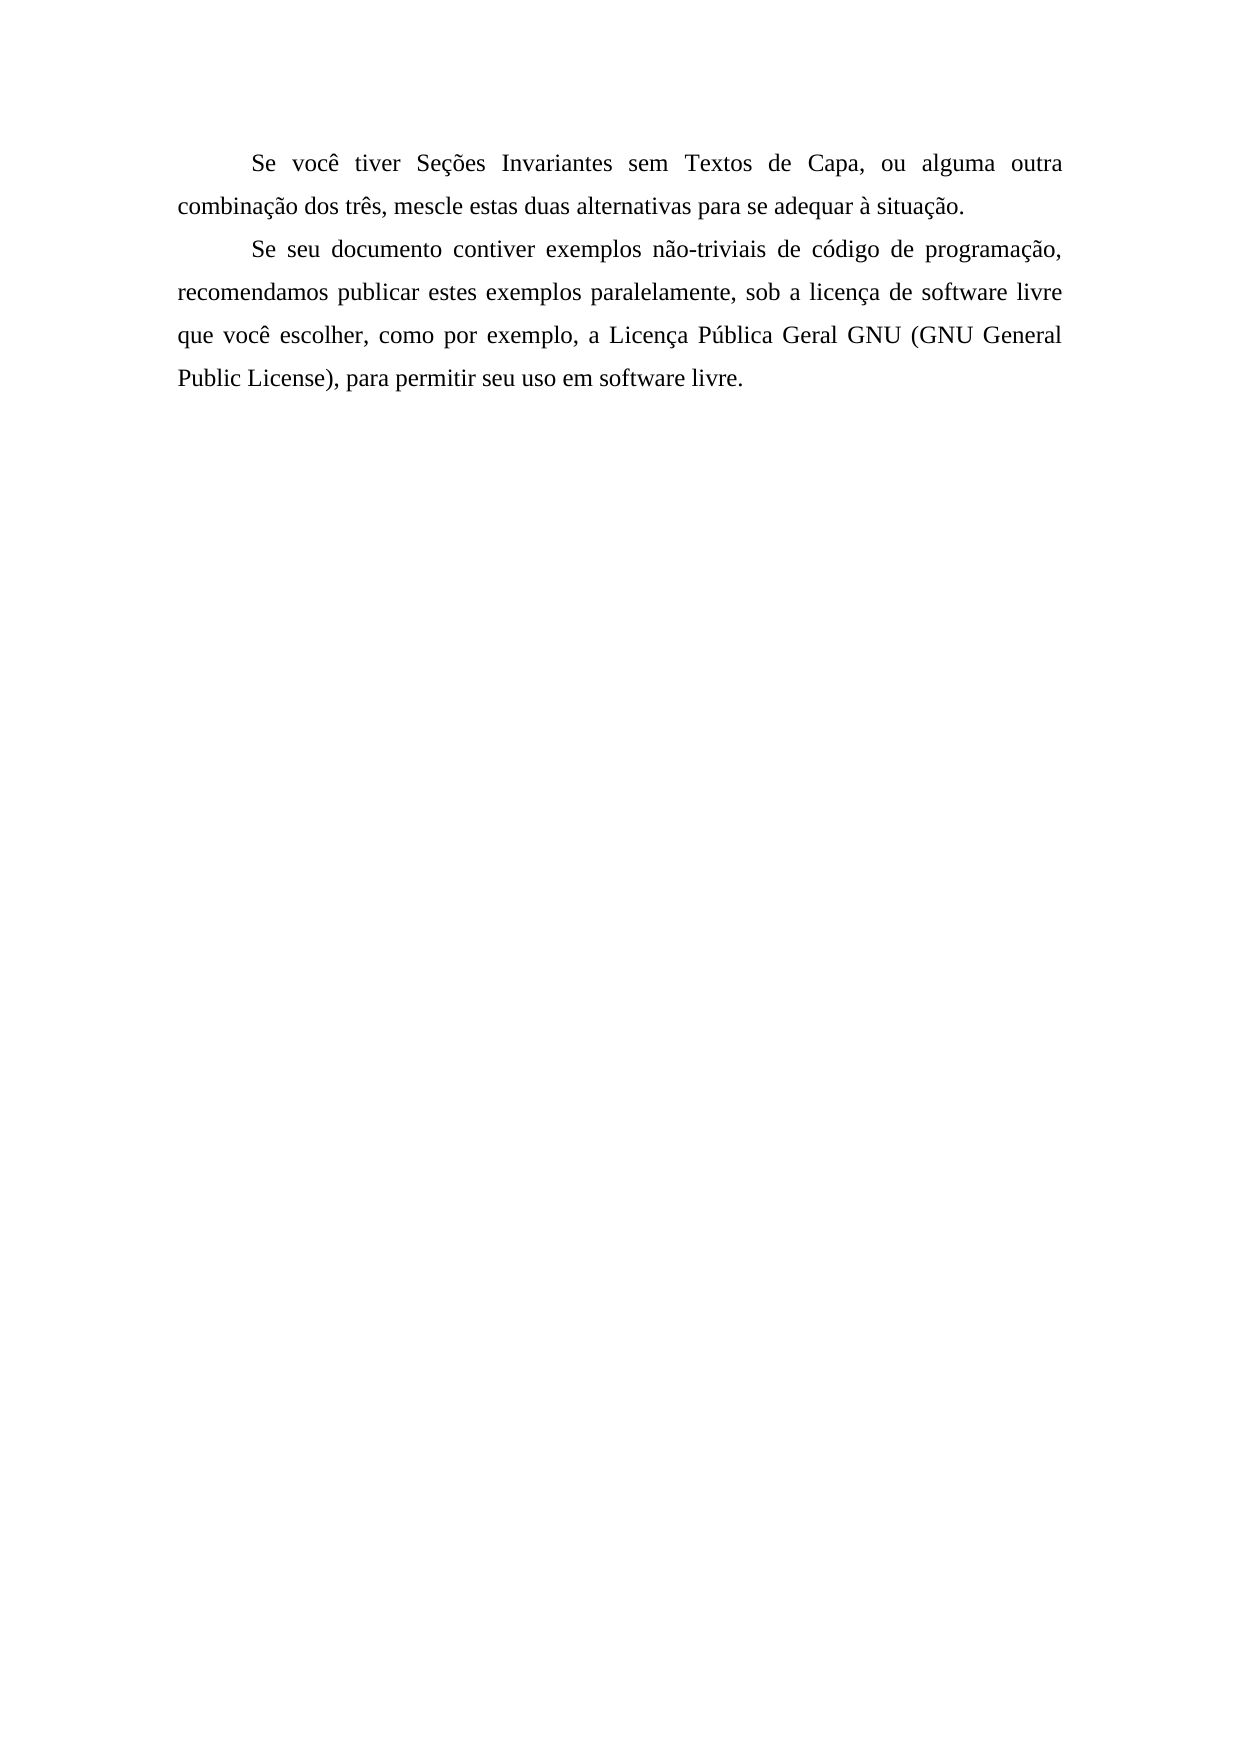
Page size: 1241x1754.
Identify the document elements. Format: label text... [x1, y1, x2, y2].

text Se seu documento contiver exemplos não-triviais de código de programação, recomendamos publicar estes exemplos paralelamente, sob a licença de software livre que você escolher, como por exemplo, a Licença Pública Geral GNU (GNU General Public License), para permitir seu uso em software livre. [177, 234, 1063, 392]
text Se você tiver Seções Invariantes sem Textos de Capa, ou alguma outra combinação dos três, mescle estas duas alternativas para se adequar à situação. [177, 148, 1063, 219]
